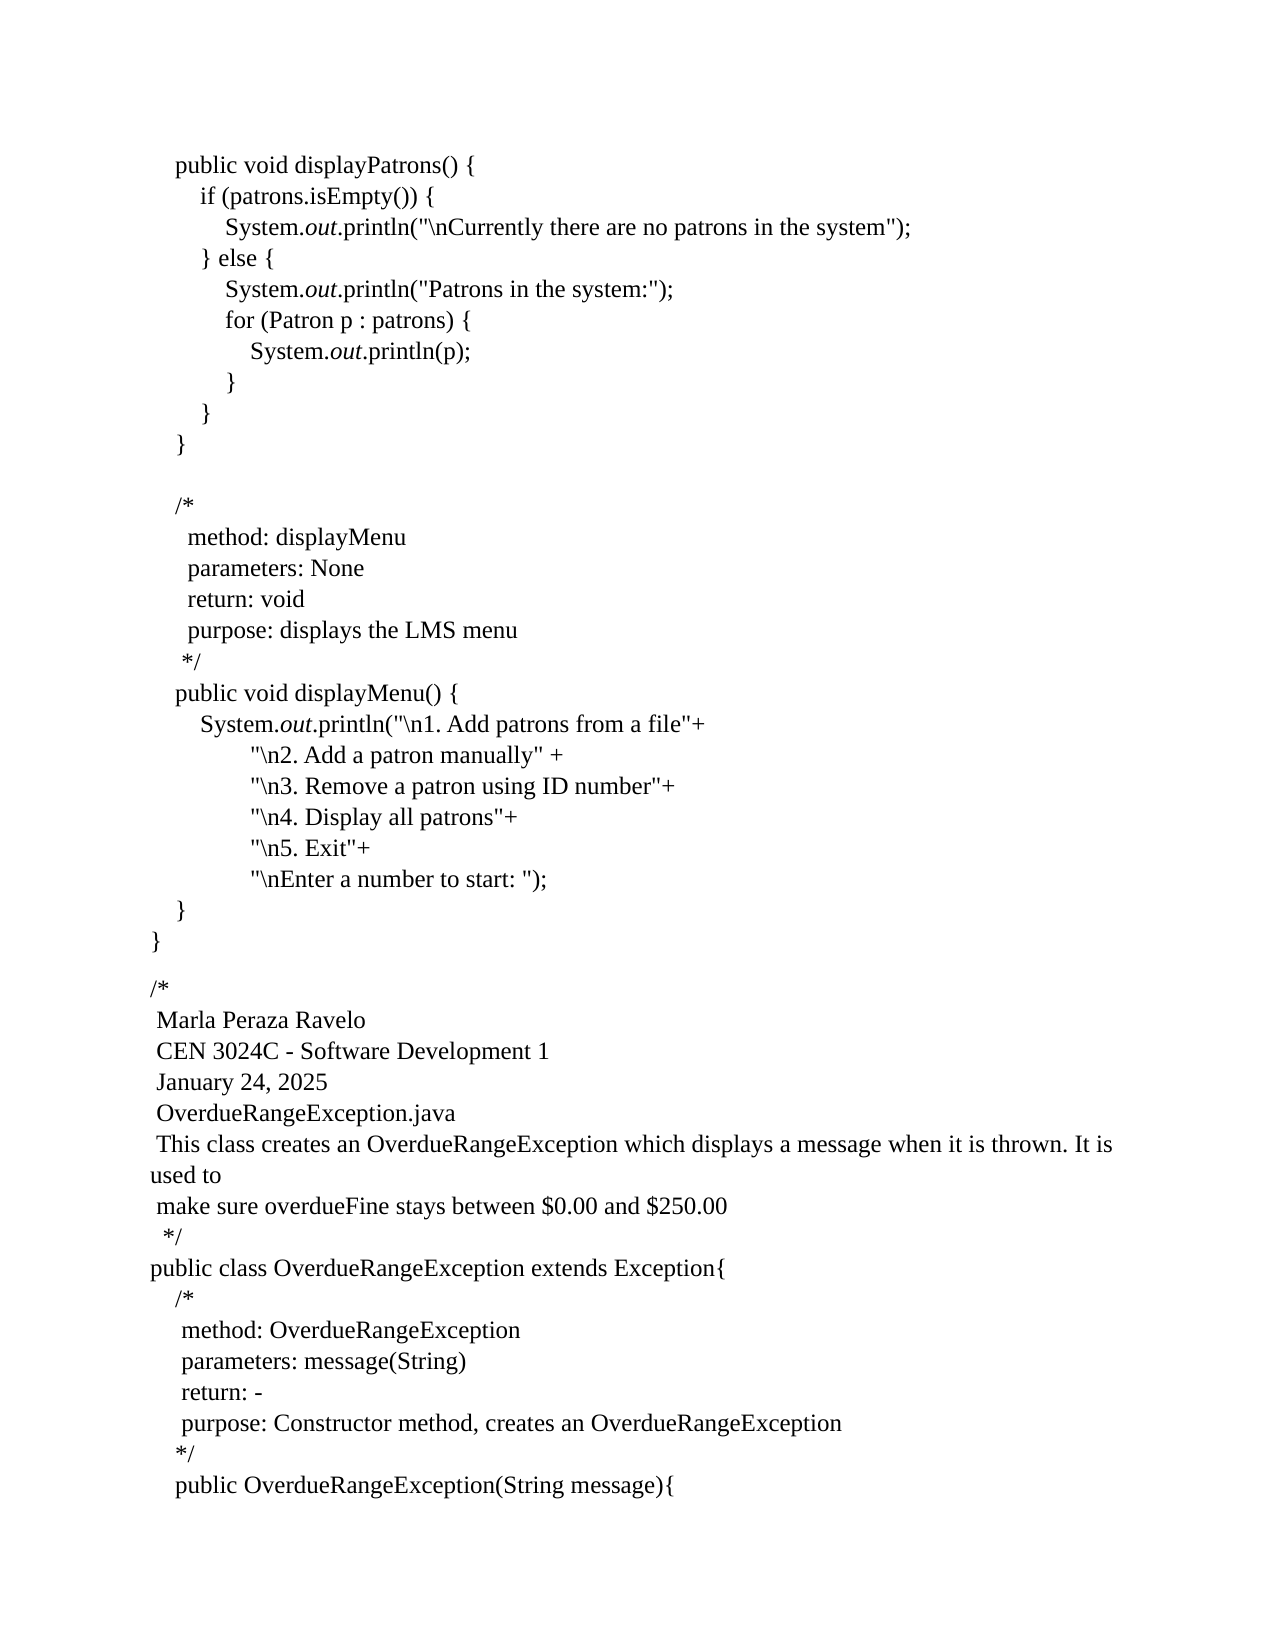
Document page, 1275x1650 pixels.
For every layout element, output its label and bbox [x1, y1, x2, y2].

text [150, 974, 1125, 1499]
text [150, 150, 1125, 955]
